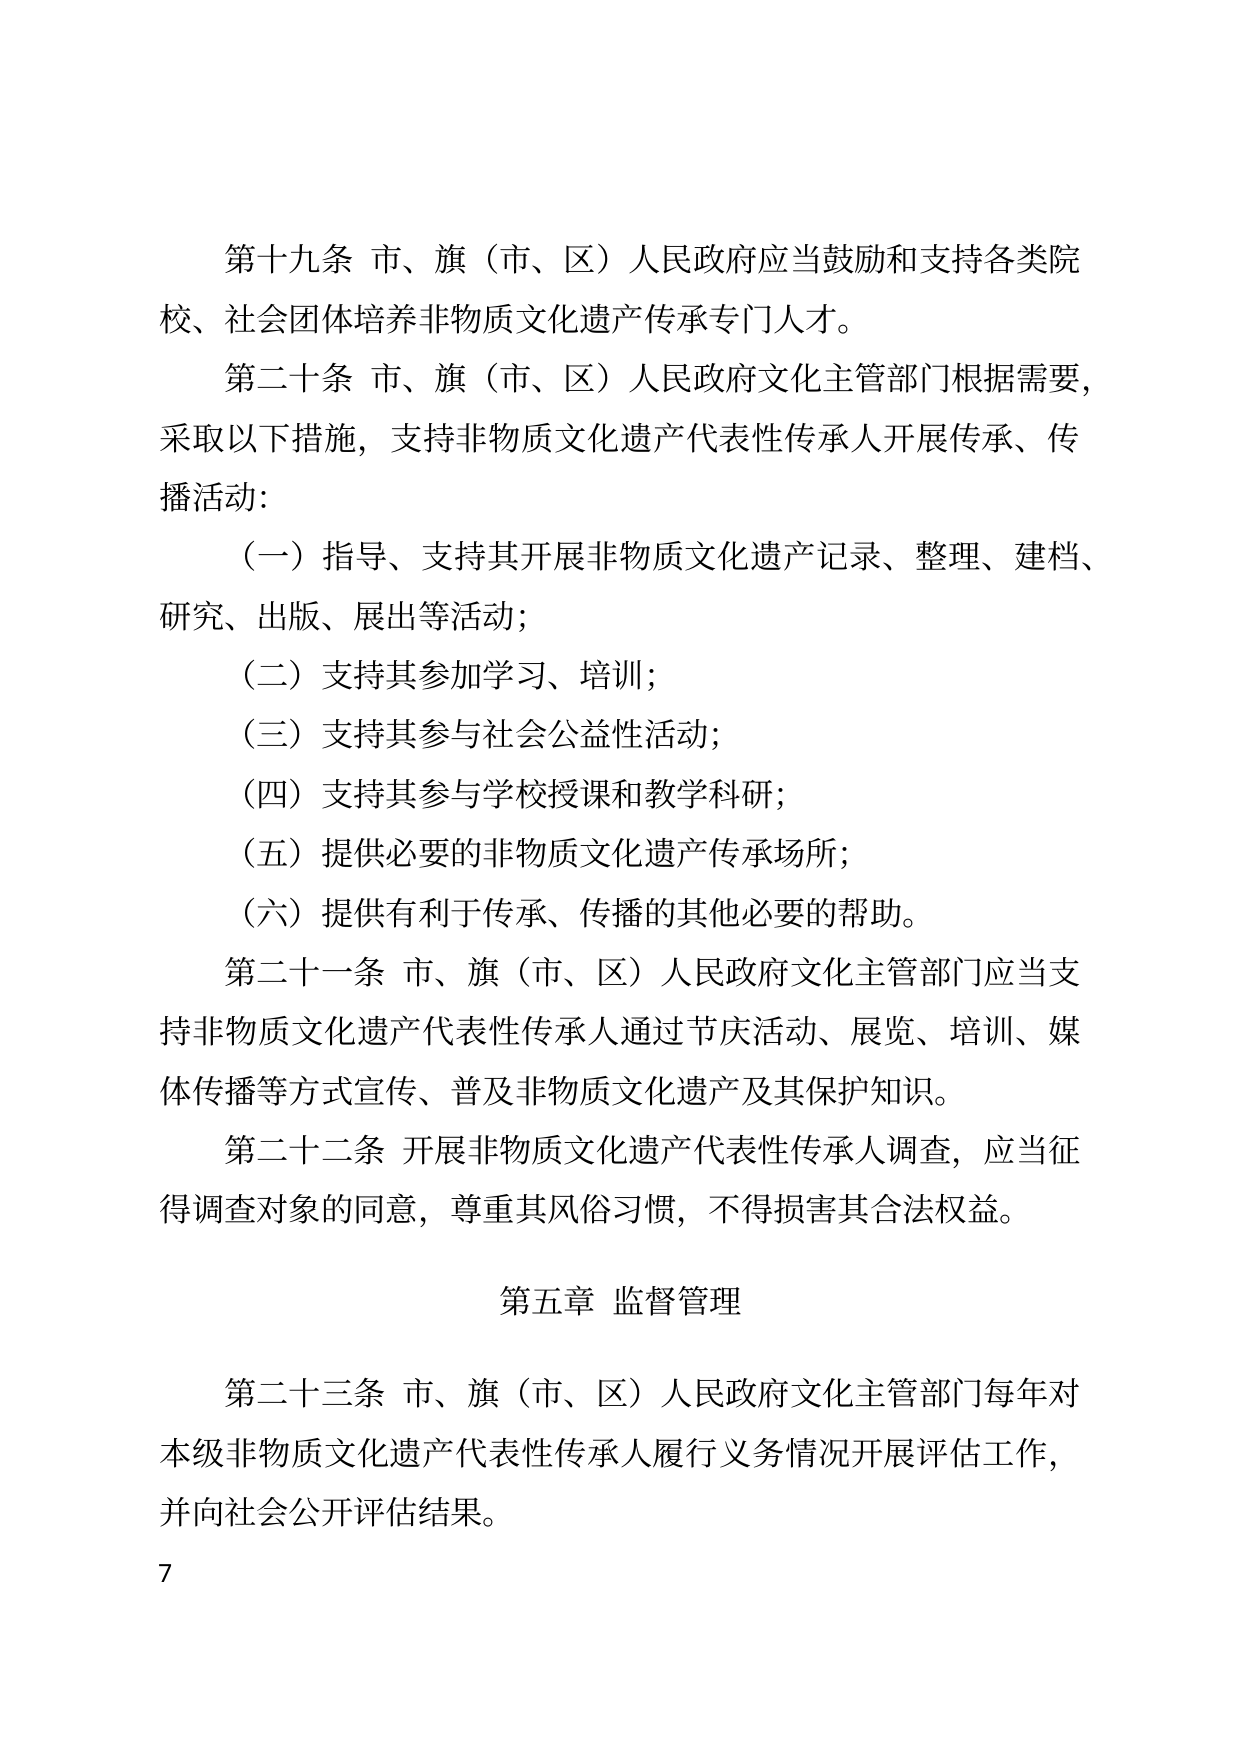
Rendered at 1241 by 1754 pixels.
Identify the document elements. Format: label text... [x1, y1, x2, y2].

text 第二十一条 市、旗（市、区）人民政府文化主管部门应当支持非物质文化遗产代表性传承人通过节庆活动、展览、培训、媒体传播等方式宣传、普及非物质文化遗产及其保护知识。 [159, 937, 1081, 1115]
text （二）支持其参加学习、培训； [159, 640, 1081, 699]
text （五）提供必要的非物质文化遗产传承场所； [159, 818, 1081, 877]
text 第二十二条 开展非物质文化遗产代表性传承人调查，应当征得调查对象的同意，尊重其风俗习惯，不得损害其合法权益。 [159, 1115, 1081, 1234]
text 第二十三条 市、旗（市、区）人民政府文化主管部门每年对本级非物质文化遗产代表性传承人履行义务情况开展评估工作，并向社会公开评估结果。 [159, 1358, 1081, 1536]
text 第五章 监督管理 [159, 1266, 1081, 1326]
text 第十九条 市、旗（市、区）人民政府应当鼓励和支持各类院校、社会团体培养非物质文化遗产传承专门人才。 [159, 224, 1081, 343]
text （六）提供有利于传承、传播的其他必要的帮助。 [159, 877, 1081, 937]
text 第二十条 市、旗（市、区）人民政府文化主管部门根据需要，采取以下措施，支持非物质文化遗产代表性传承人开展传承、传播活动： [159, 343, 1081, 521]
text （四）支持其参与学校授课和教学科研； [159, 759, 1081, 818]
text （一）指导、支持其开展非物质文化遗产记录、整理、建档、研究、出版、展出等活动； [159, 521, 1081, 640]
text （三）支持其参与社会公益性活动； [159, 699, 1081, 759]
